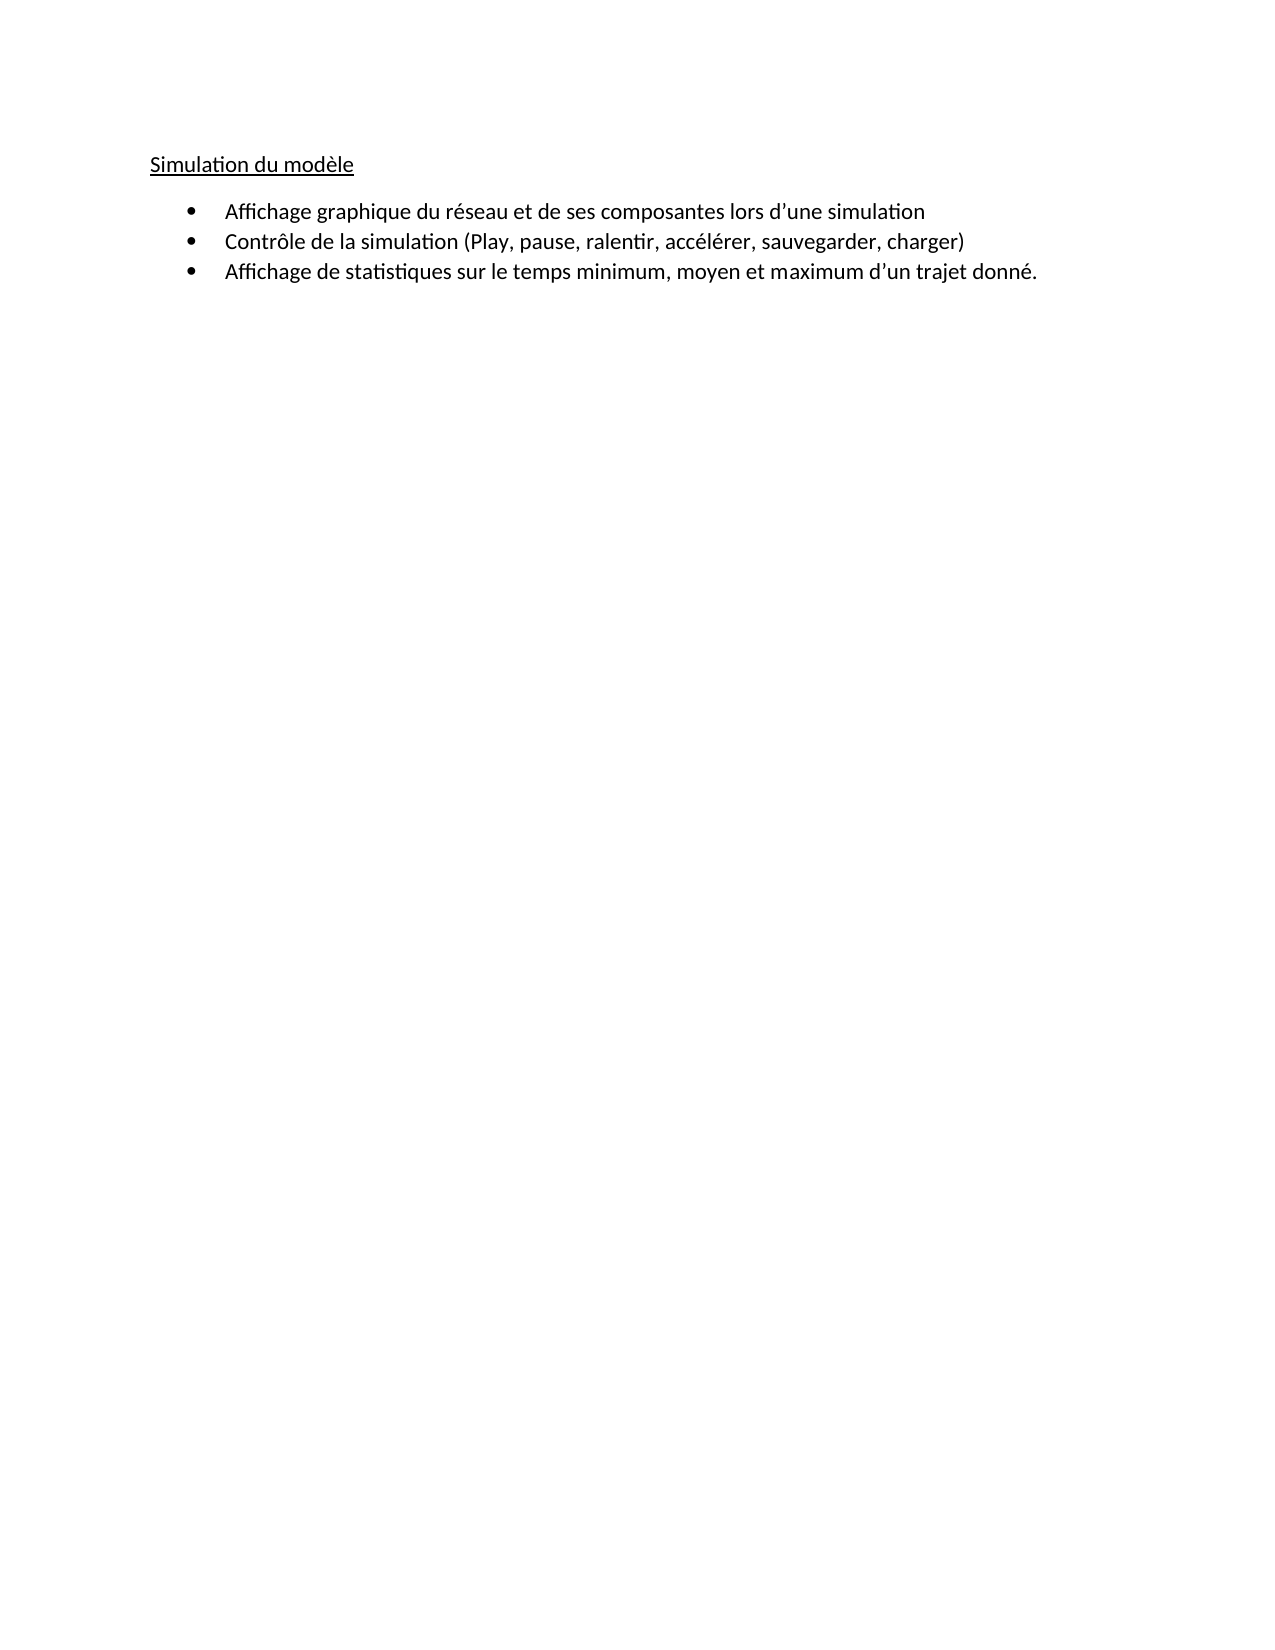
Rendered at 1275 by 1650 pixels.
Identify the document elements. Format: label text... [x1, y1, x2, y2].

text Simulation du modèle [150, 150, 1125, 178]
list Affichage de statistiques sur le temps minimum, moyen et maximum d’un trajet donné. [187, 257, 1125, 285]
list Affichage graphique du réseau et de ses composantes lors d’une simulation [187, 197, 1125, 225]
list Contrôle de la simulation (Play, pause, ralentir, accélérer, sauvegarder, charger) [187, 227, 1125, 255]
